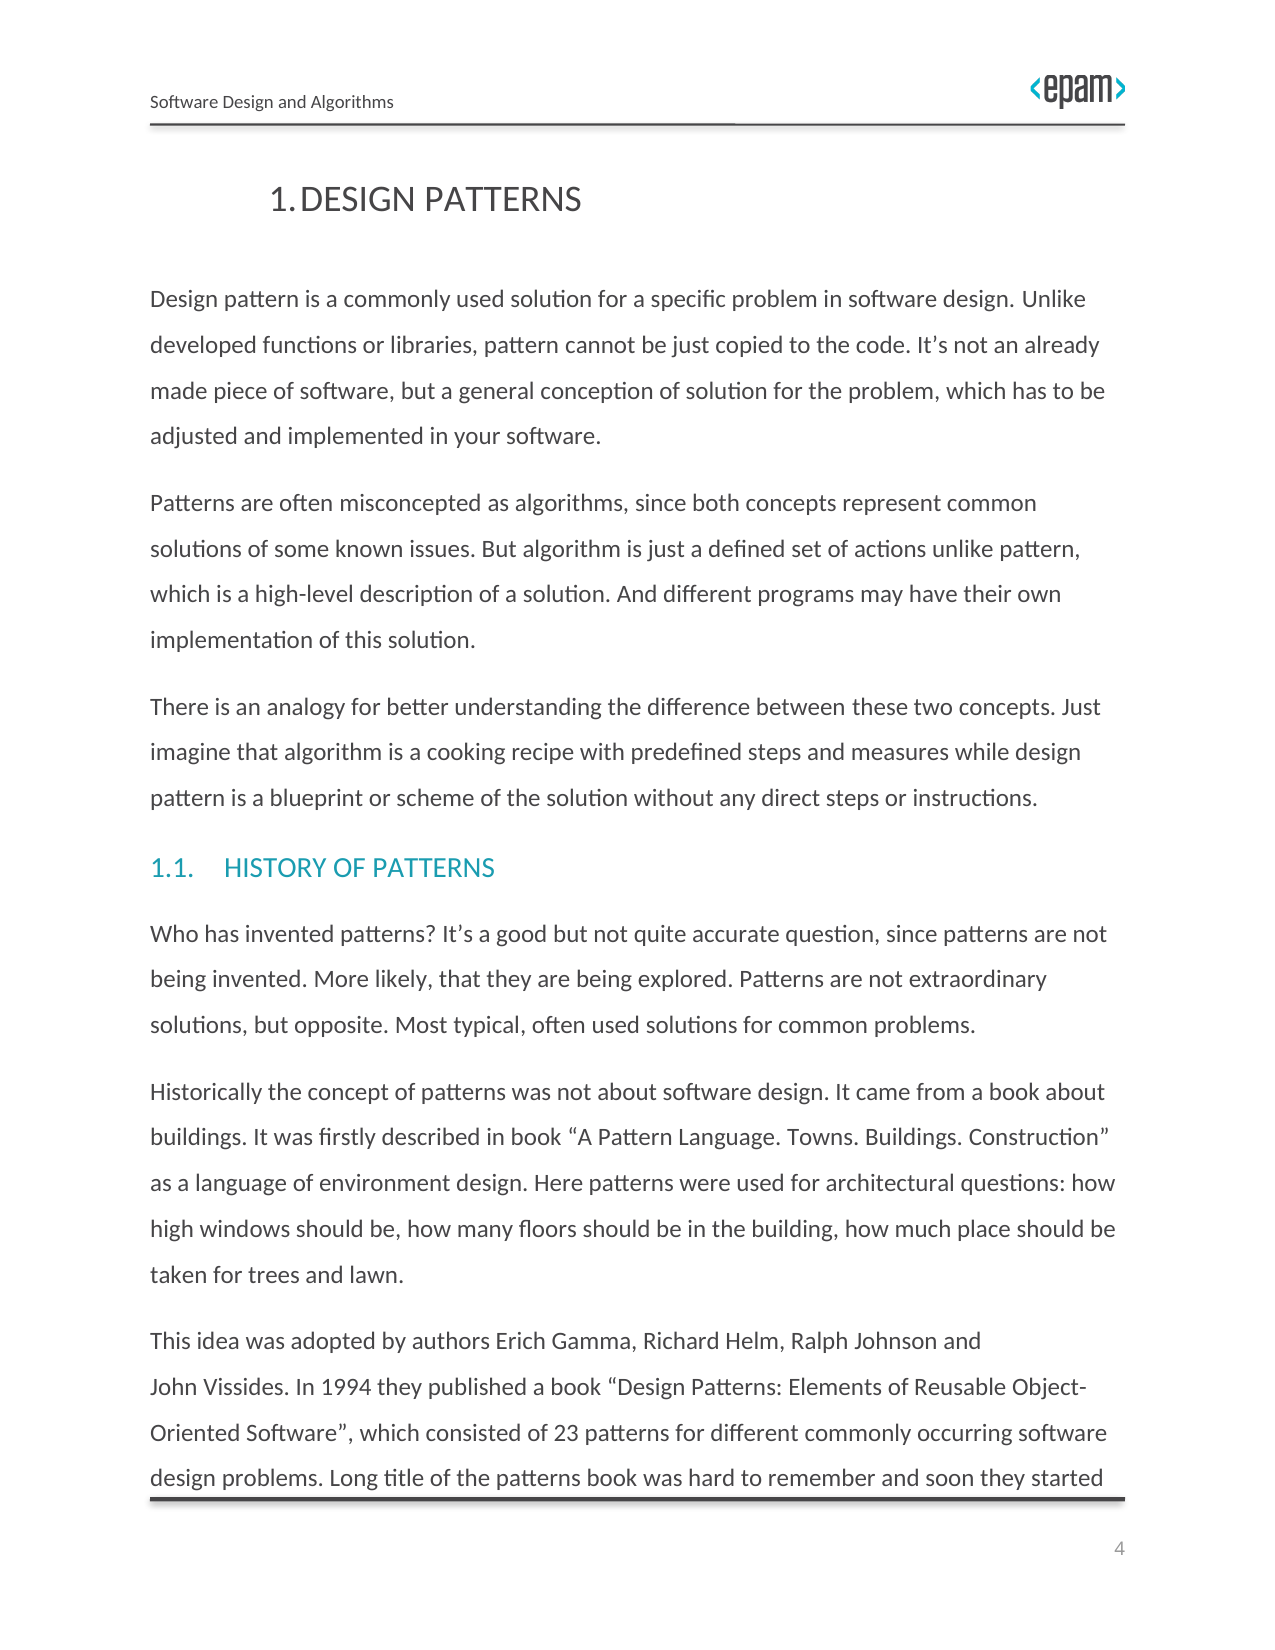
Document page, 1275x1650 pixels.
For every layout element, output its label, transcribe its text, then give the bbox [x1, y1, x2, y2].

text Patterns are often misconcepted as algorithms, since both concepts represent common solutions of some known issues. But algorithm is just a defined set of actions unlike pattern, which is a high-level description of a solution. And different programs may have their own implementation of this solution. [150, 487, 1125, 655]
text Who has invented patterns? It’s a good but not quite accurate question, since patterns are not being invented. More likely, that they are being explored. Patterns are not extraordinary solutions, but opposite. Most typical, often used solutions for common problems. [150, 918, 1125, 1040]
text Historically the concept of patterns was not about software design. It came from a book about buildings. It was firstly described in book “A Pattern Language. Towns. Buildings. Construction” as a language of environment design. Here patterns were used for architectural questions: how high windows should be, how many floors should be in the building, how much place should be taken for trees and lawn. [150, 1076, 1125, 1289]
text There is an analogy for better understanding the difference between these two concepts. Just imagine that algorithm is a cooking recipe with predefined steps and measures while design pattern is a blueprint or scheme of the solution without any direct steps or instructions. [150, 691, 1125, 813]
subtitle history of patterns [150, 849, 1125, 884]
text Design pattern is a commonly used solution for a specific problem in software design. Unlike developed functions or libraries, pattern cannot be just copied to the code. It’s not an already made piece of software, but a general conception of solution for the problem, which has to be adjusted and implemented in your software. [150, 283, 1125, 451]
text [150, 1325, 1125, 1493]
subtitle design patterns [268, 175, 1125, 221]
